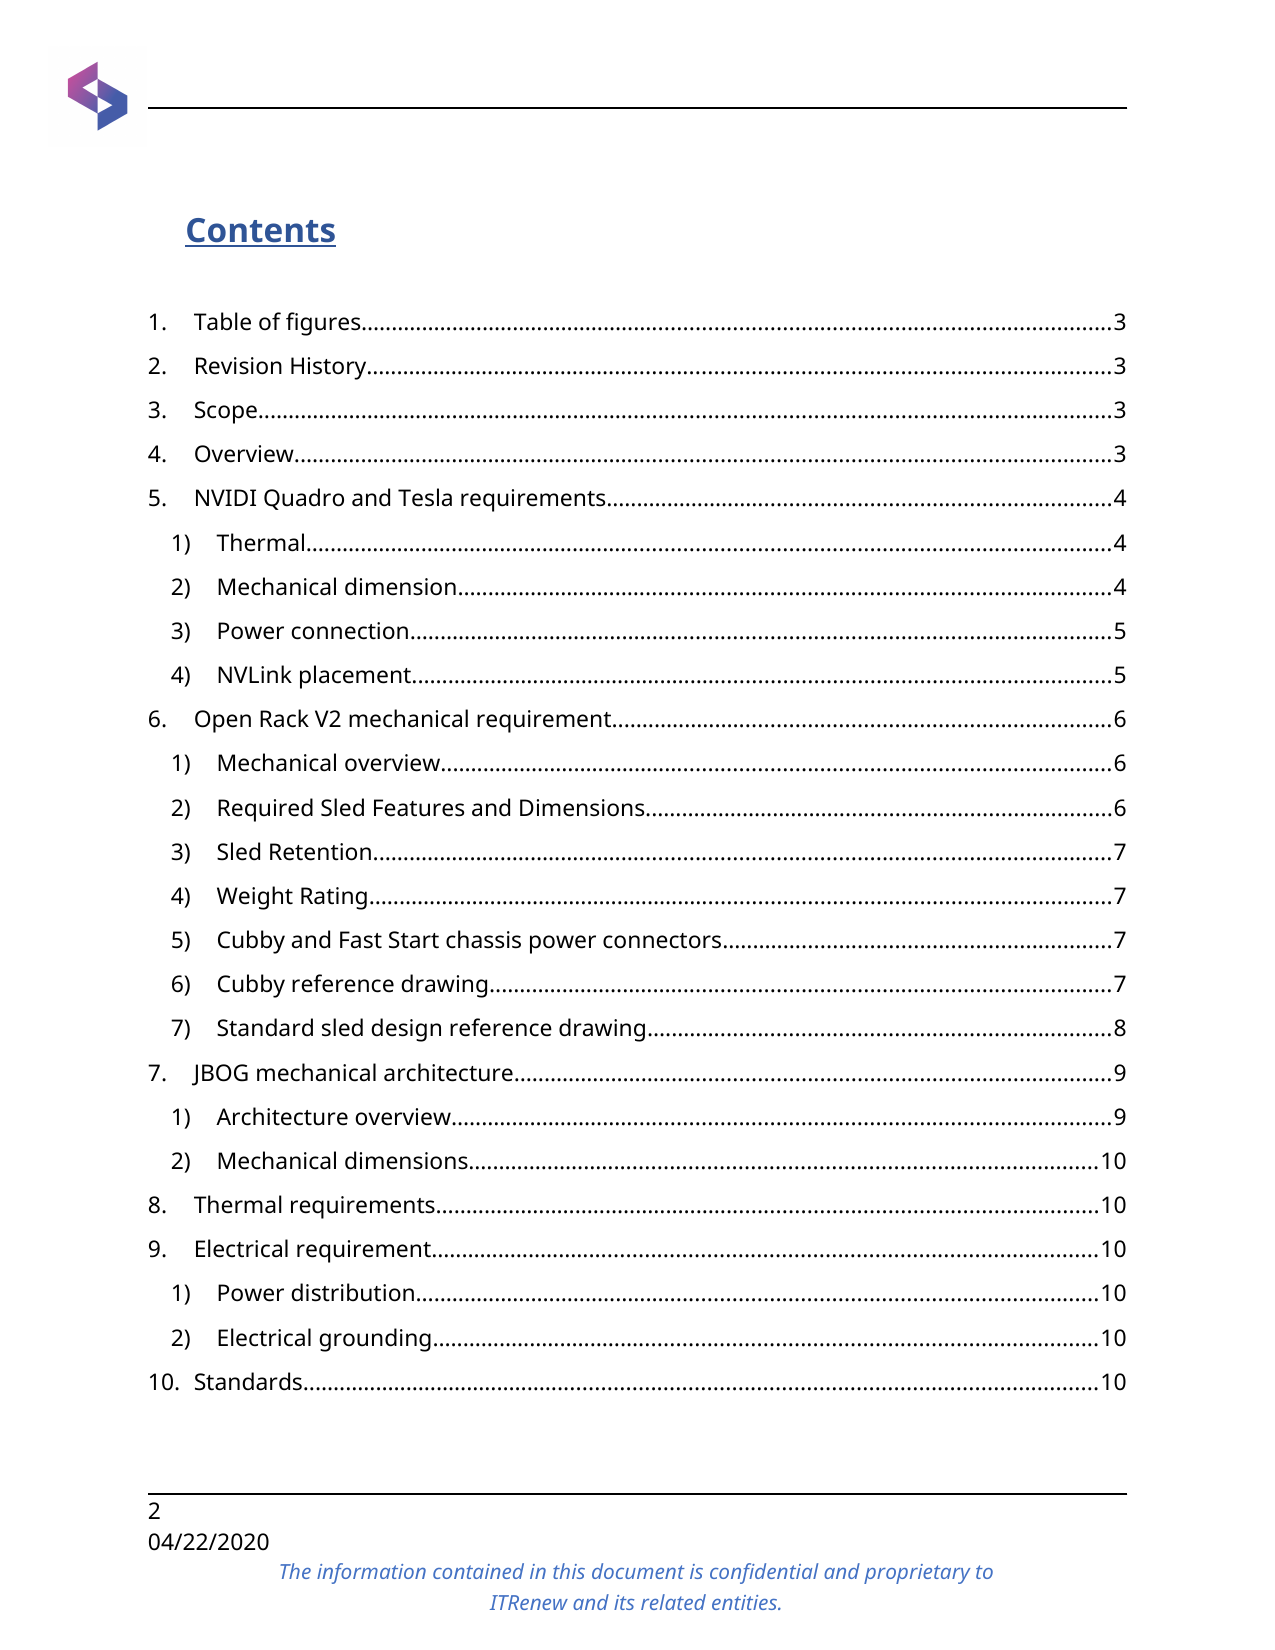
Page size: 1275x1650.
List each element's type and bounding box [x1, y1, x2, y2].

picture [47, 46, 148, 147]
